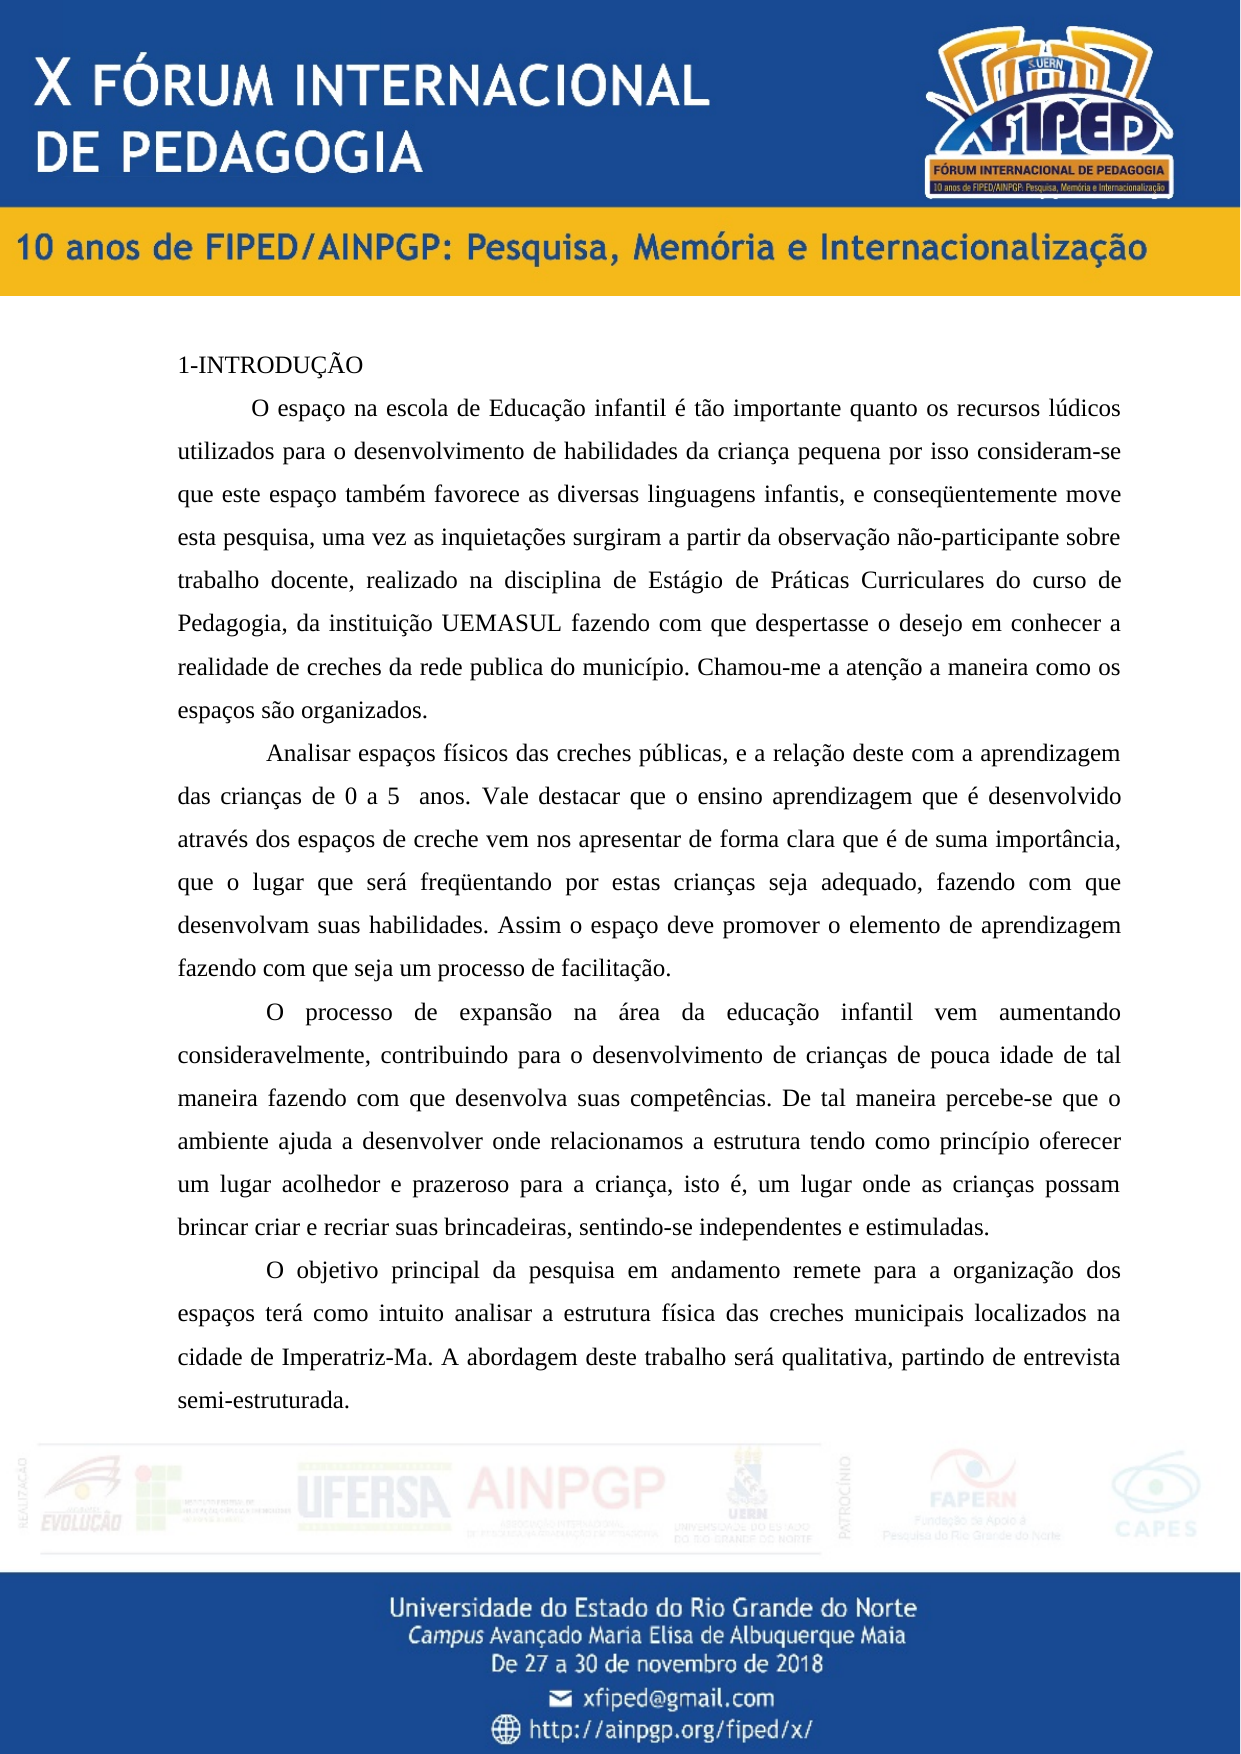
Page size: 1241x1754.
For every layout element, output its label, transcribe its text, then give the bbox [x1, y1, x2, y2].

text 1-INTRODUÇÃO [177, 350, 1122, 378]
text O objetivo principal da pesquisa em andamento remete para a organização dos espaços terá como intuito analisar a estrutura física das creches municipais localizados na cidade de Imperatriz-Ma. A abordagem deste trabalho será qualitativa, partindo de entrevista semi-estruturada. [177, 1255, 1122, 1413]
picture [0, 1417, 1241, 1754]
text Analisar espaços físicos das creches públicas, e a relação deste com a aprendizagem das crianças de 0 a 5 anos. Vale destacar que o ensino aprendizagem que é desenvolvido através dos espaços de creche vem nos apresentar de forma clara que é de suma importância, que o lugar que será freqüentando por estas crianças seja adequado, fazendo com que desenvolvam suas habilidades. Assim o espaço deve promover o elemento de aprendizagem fazendo com que seja um processo de facilitação. [177, 738, 1122, 982]
text O processo de expansão na área da educação infantil vem aumentando consideravelmente, contribuindo para o desenvolvimento de crianças de pouca idade de tal maneira fazendo com que desenvolva suas competências. De tal maneira percebe-se que o ambiente ajuda a desenvolver onde relacionamos a estrutura tendo como princípio oferecer um lugar acolhedor e prazeroso para a criança, isto é, um lugar onde as crianças possam brincar criar e recriar suas brincadeiras, sentindo-se independentes e estimuladas. [177, 997, 1122, 1241]
text O espaço na escola de Educação infantil é tão importante quanto os recursos lúdicos utilizados para o desenvolvimento de habilidades da criança pequena por isso consideram-se que este espaço também favorece as diversas linguagens infantis, e conseqüentemente move esta pesquisa, uma vez as inquietações surgiram a partir da observação não-participante sobre trabalho docente, realizado na disciplina de Estágio de Práticas Curriculares do curso de Pedagogia, da instituição UEMASUL fazendo com que despertasse o desejo em conhecer a realidade de creches da rede publica do município. Chamou-me a atenção a maneira como os espaços são organizados. [177, 393, 1122, 723]
picture [0, 0, 1241, 296]
